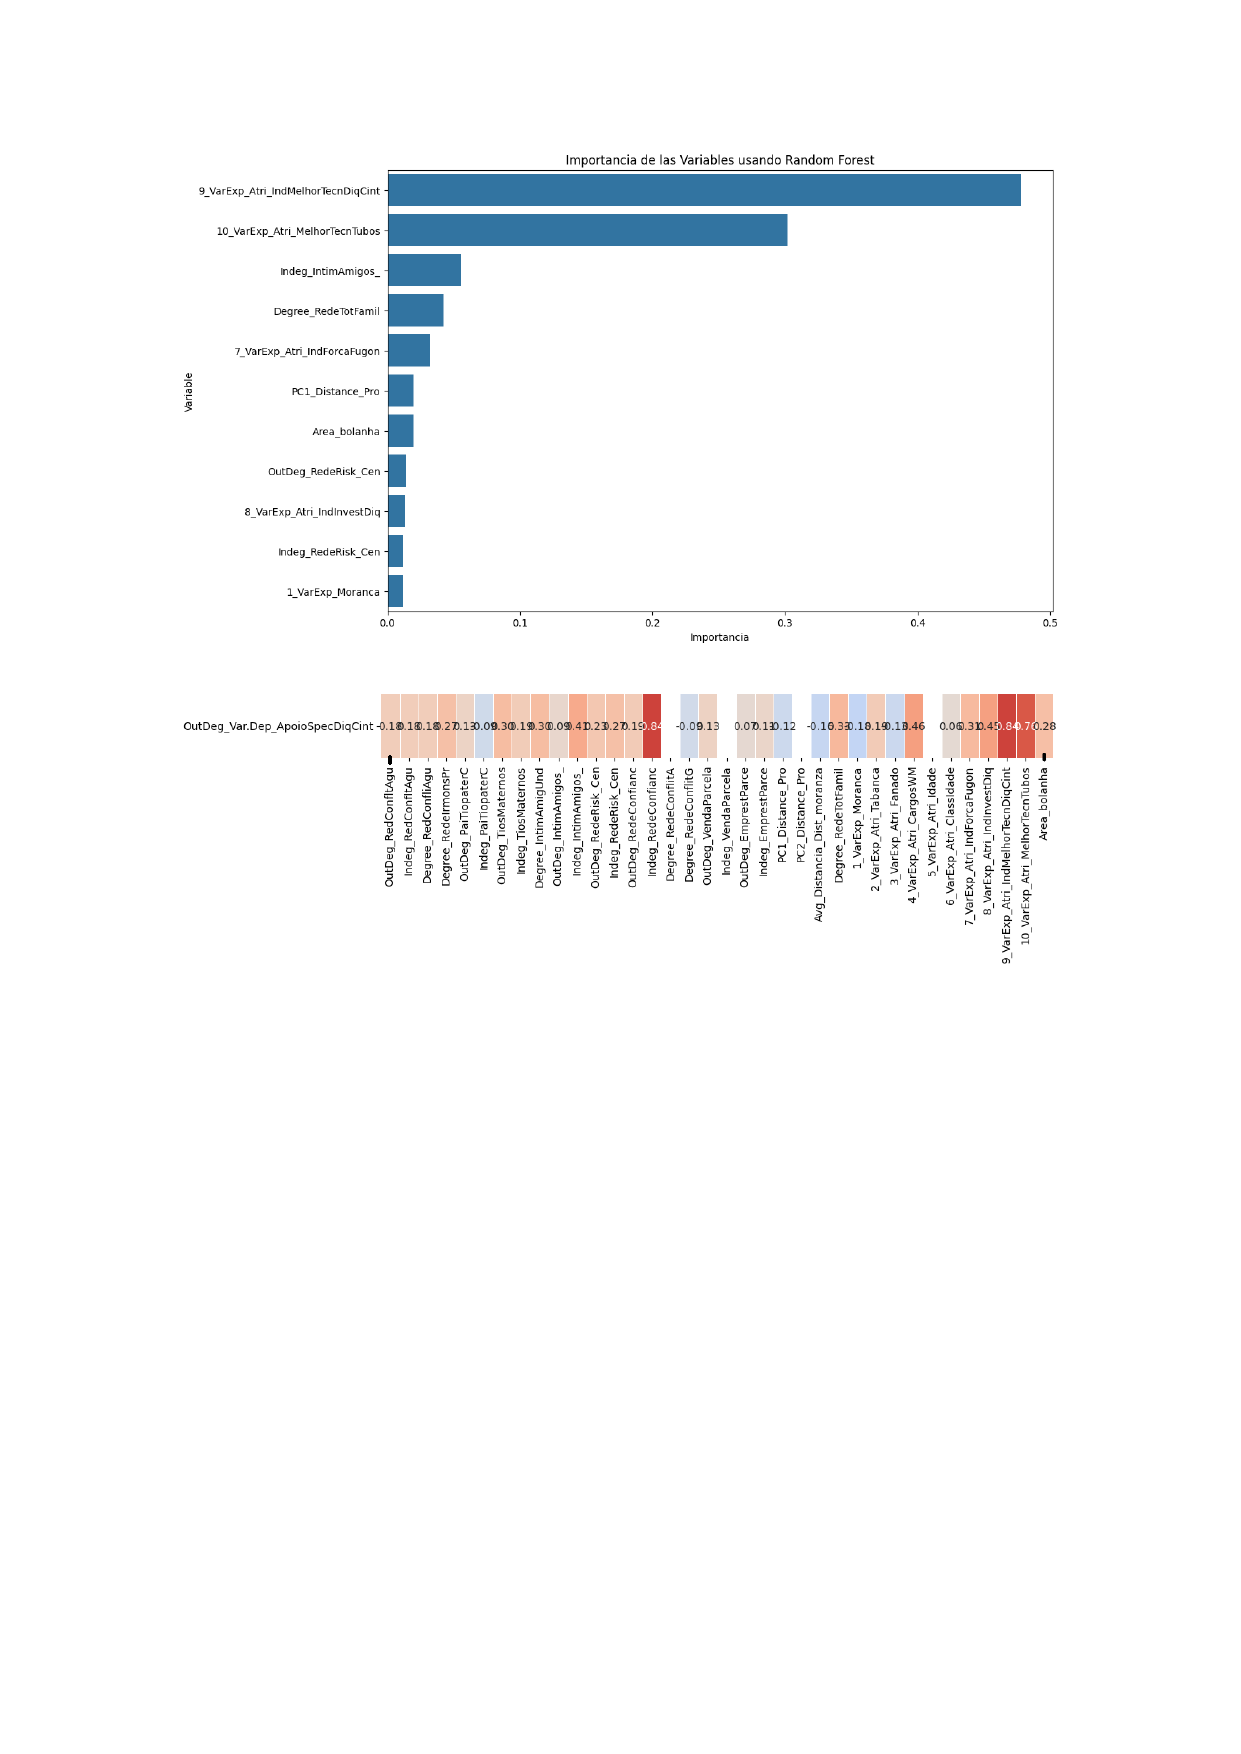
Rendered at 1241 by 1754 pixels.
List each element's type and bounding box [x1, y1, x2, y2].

picture [177, 147, 1063, 649]
picture [177, 687, 1063, 974]
